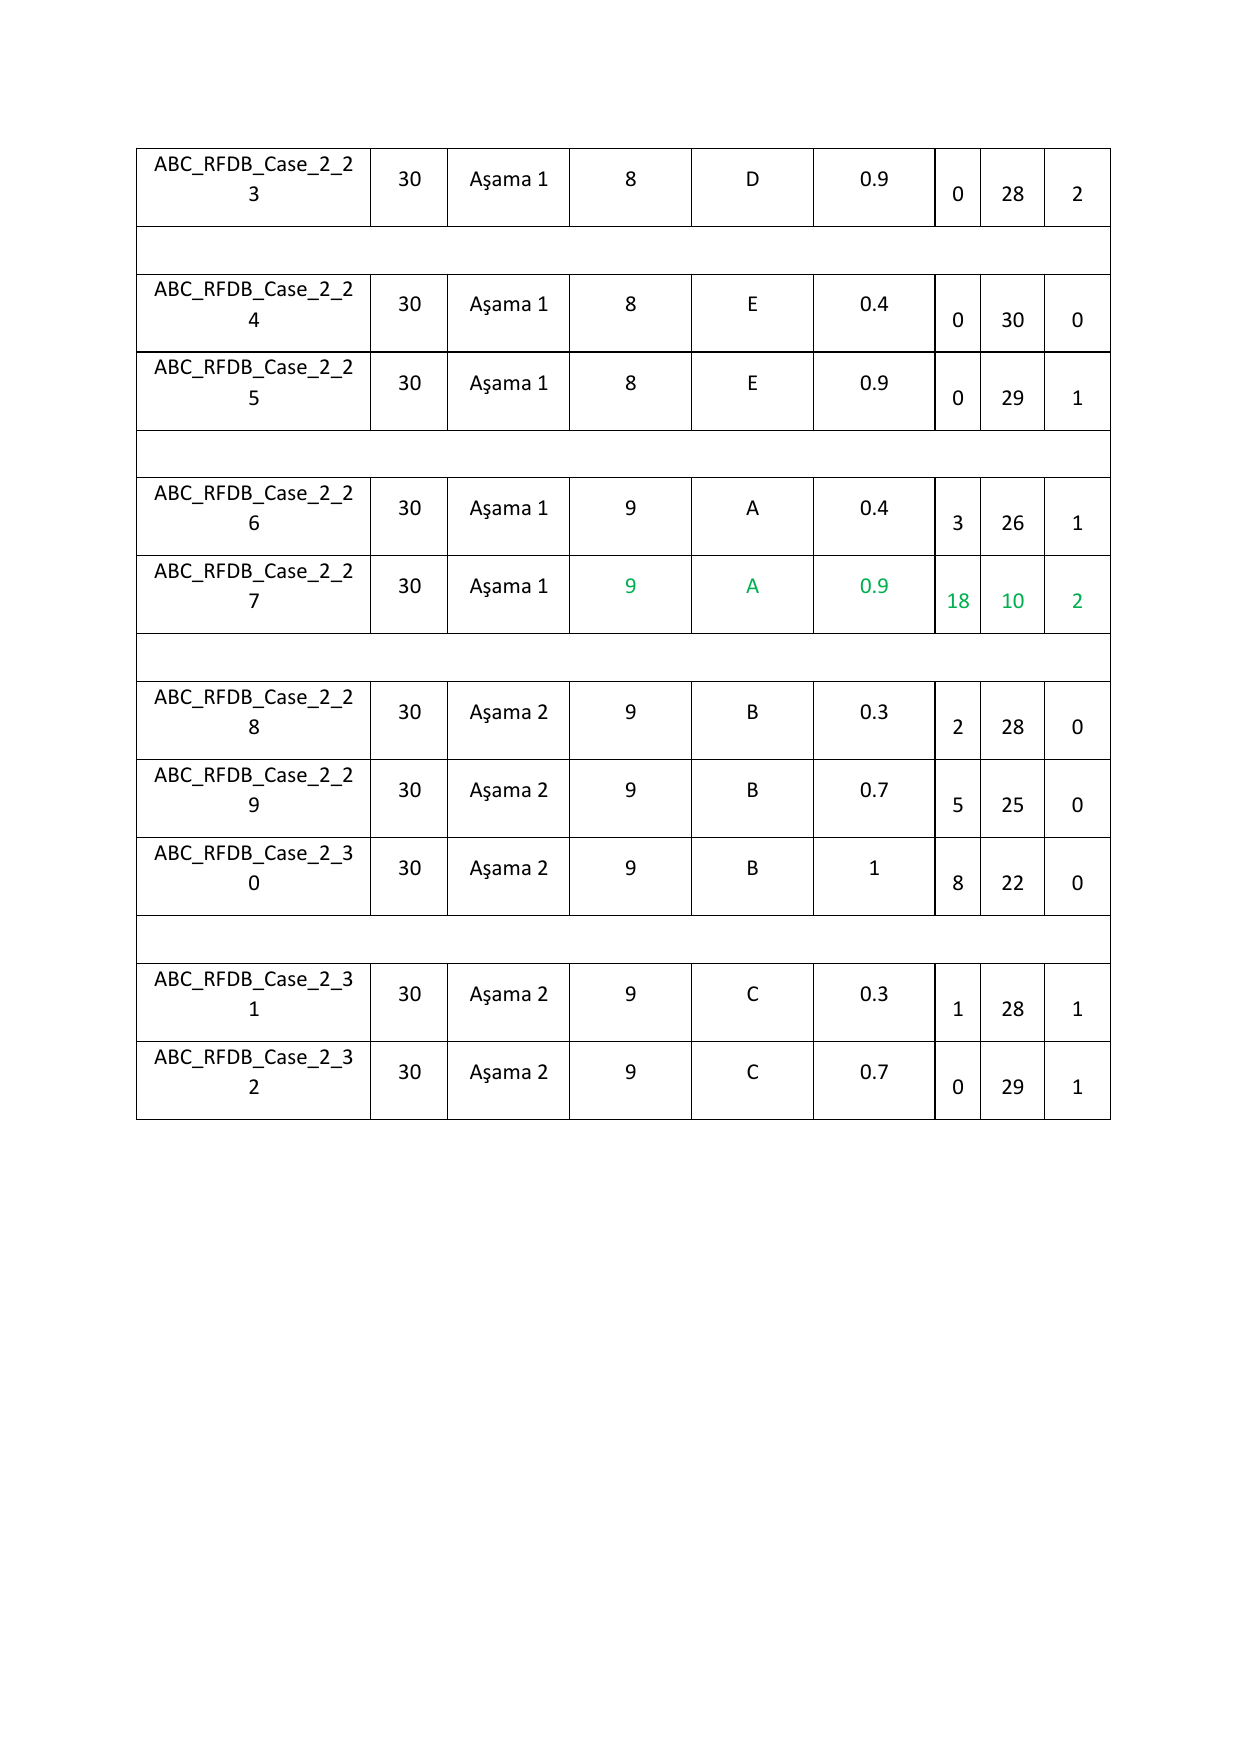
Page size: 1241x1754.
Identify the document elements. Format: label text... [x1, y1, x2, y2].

table_cell 0.7 [814, 760, 934, 837]
table_cell Aşama 1 [448, 556, 569, 633]
table_cell [137, 431, 1110, 477]
table_cell E [692, 275, 813, 351]
table_cell 1 [936, 964, 980, 1041]
table_cell 22 [981, 838, 1044, 915]
table_cell 9 [570, 760, 691, 837]
table_cell [137, 227, 1110, 273]
table_cell 1 [814, 838, 934, 915]
table_cell 0.3 [814, 682, 934, 759]
table_cell ABC_RFDB_Case_2_27 [137, 556, 370, 633]
table_cell Aşama 1 [448, 149, 569, 226]
table_cell 5 [936, 760, 980, 837]
table_cell B [692, 682, 813, 759]
table_cell 0.9 [814, 556, 934, 633]
table_cell Aşama 2 [448, 838, 569, 915]
table_cell 18 [936, 556, 980, 633]
table_cell 3 [936, 478, 980, 555]
table_cell 30 [371, 353, 447, 429]
table_cell ABC_RFDB_Case_2_30 [137, 838, 370, 915]
table_cell 2 [936, 682, 980, 759]
table_cell ABC_RFDB_Case_2_26 [137, 478, 370, 555]
table_cell 0 [1045, 838, 1110, 915]
table_cell 9 [570, 838, 691, 915]
table_cell D [692, 149, 813, 226]
table_cell 2 [1045, 149, 1110, 226]
table_cell Aşama 2 [448, 760, 569, 837]
table_cell C [692, 1042, 813, 1119]
table_cell 9 [570, 682, 691, 759]
table_cell ABC_RFDB_Case_2_32 [137, 1042, 370, 1119]
table_cell 0 [936, 353, 980, 429]
table_cell ABC_RFDB_Case_2_29 [137, 760, 370, 837]
table_cell Aşama 2 [448, 1042, 569, 1119]
table_cell ABC_RFDB_Case_2_23 [137, 149, 370, 226]
table_cell 10 [981, 556, 1044, 633]
table_cell Aşama 1 [448, 275, 569, 351]
table_cell 2 [1045, 556, 1110, 633]
table_cell 25 [981, 760, 1044, 837]
table_cell 0 [936, 149, 980, 226]
table_cell 30 [371, 682, 447, 759]
table_cell 0 [1045, 275, 1110, 351]
table_cell 8 [570, 353, 691, 429]
table_cell Aşama 1 [448, 478, 569, 555]
table_cell B [692, 838, 813, 915]
table_cell 0.7 [814, 1042, 934, 1119]
table_cell 0 [936, 1042, 980, 1119]
table_cell 1 [1045, 964, 1110, 1041]
table_cell 28 [981, 682, 1044, 759]
table_cell 0.9 [814, 353, 934, 429]
table_cell A [692, 556, 813, 633]
table_cell 30 [371, 760, 447, 837]
table_cell 30 [981, 275, 1044, 351]
table_cell 0.3 [814, 964, 934, 1041]
table_cell 26 [981, 478, 1044, 555]
table_cell 29 [981, 1042, 1044, 1119]
table_cell Aşama 2 [448, 964, 569, 1041]
table_cell 1 [1045, 1042, 1110, 1119]
table_cell 0.4 [814, 275, 934, 351]
table_cell ABC_RFDB_Case_2_25 [137, 353, 370, 429]
table_cell 30 [371, 275, 447, 351]
table_cell 9 [570, 964, 691, 1041]
table_cell 30 [371, 478, 447, 555]
table_cell 9 [570, 556, 691, 633]
table_cell 0.4 [814, 478, 934, 555]
table_cell 0.9 [814, 149, 934, 226]
table_cell 28 [981, 964, 1044, 1041]
table_cell 0 [1045, 760, 1110, 837]
table_cell 28 [981, 149, 1044, 226]
table_cell 30 [371, 838, 447, 915]
table_cell 8 [570, 149, 691, 226]
table_cell 0 [936, 275, 980, 351]
table_cell Aşama 1 [448, 353, 569, 429]
table_cell 0 [1045, 682, 1110, 759]
table_cell A [692, 478, 813, 555]
table_cell 9 [570, 1042, 691, 1119]
table_cell 30 [371, 556, 447, 633]
table_cell [137, 916, 1110, 963]
table_cell 9 [570, 478, 691, 555]
table_cell 29 [981, 353, 1044, 429]
table_cell 1 [1045, 478, 1110, 555]
table_cell ABC_RFDB_Case_2_24 [137, 275, 370, 351]
table_cell 30 [371, 149, 447, 226]
table_cell ABC_RFDB_Case_2_31 [137, 964, 370, 1041]
table_cell 30 [371, 1042, 447, 1119]
table_cell ABC_RFDB_Case_2_28 [137, 682, 370, 759]
table_cell B [692, 760, 813, 837]
table_cell C [692, 964, 813, 1041]
table_cell 30 [371, 964, 447, 1041]
table_cell 1 [1045, 353, 1110, 429]
table_cell Aşama 2 [448, 682, 569, 759]
table_cell E [692, 353, 813, 429]
table_cell [137, 634, 1110, 681]
table_cell 8 [936, 838, 980, 915]
table_cell 8 [570, 275, 691, 351]
